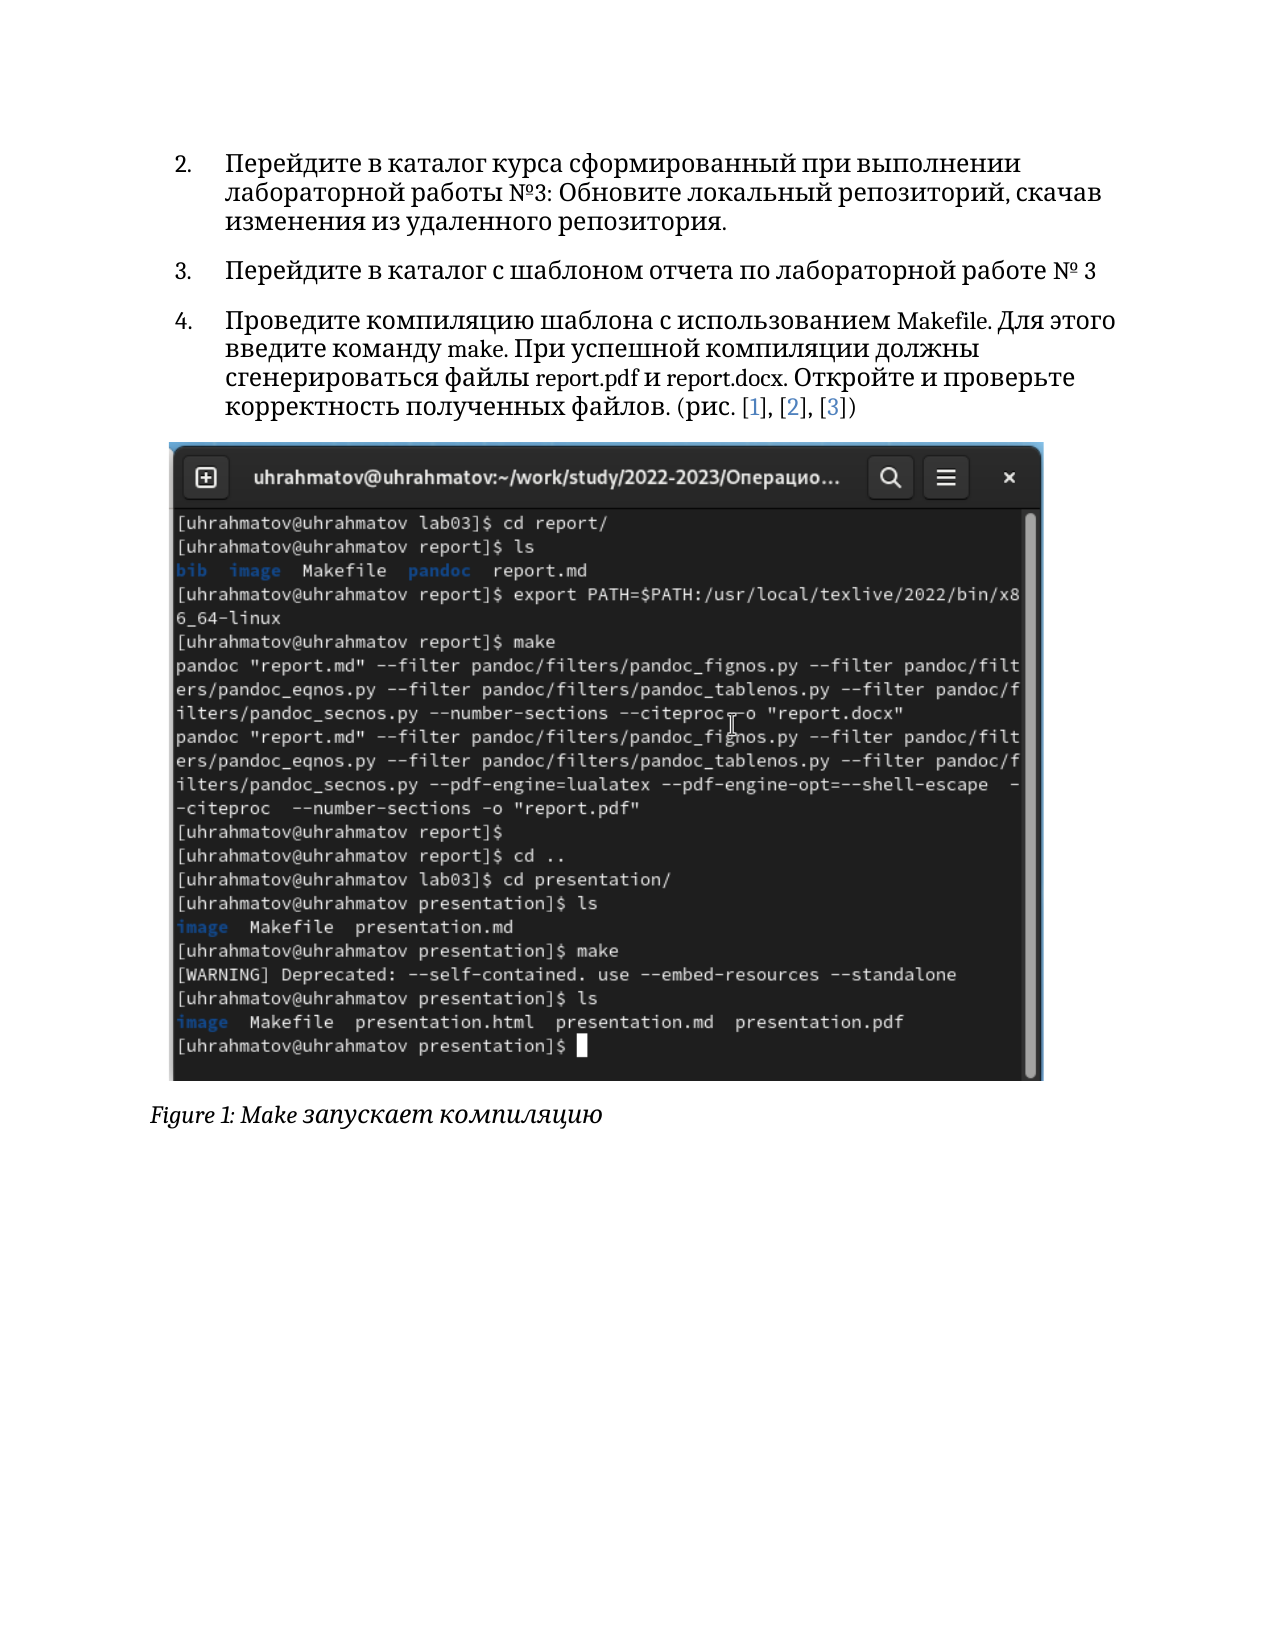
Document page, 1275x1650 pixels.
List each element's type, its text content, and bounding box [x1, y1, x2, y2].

list Перейдите в каталог курса сформированный при выполнении лабораторной работы №3: Обновите локальный репозиторий, скачав изменения из удаленного репозитория. [175, 150, 1125, 236]
text Figure 1: Make запускает компиляцию [150, 1101, 1125, 1130]
picture [168, 442, 1044, 1081]
list Проведите компиляцию шаблона с использованием Makefile. Для этого введите команду make. При успешной компиляции должны сгенерироваться файлы report.pdf и report.docx. Откройте и проверьте корректность полученных файлов. (рис. [1], [2], [3]) [175, 307, 1125, 422]
list Перейдите в каталог с шаблоном отчета по лабораторной работе № 3 [175, 257, 1125, 286]
